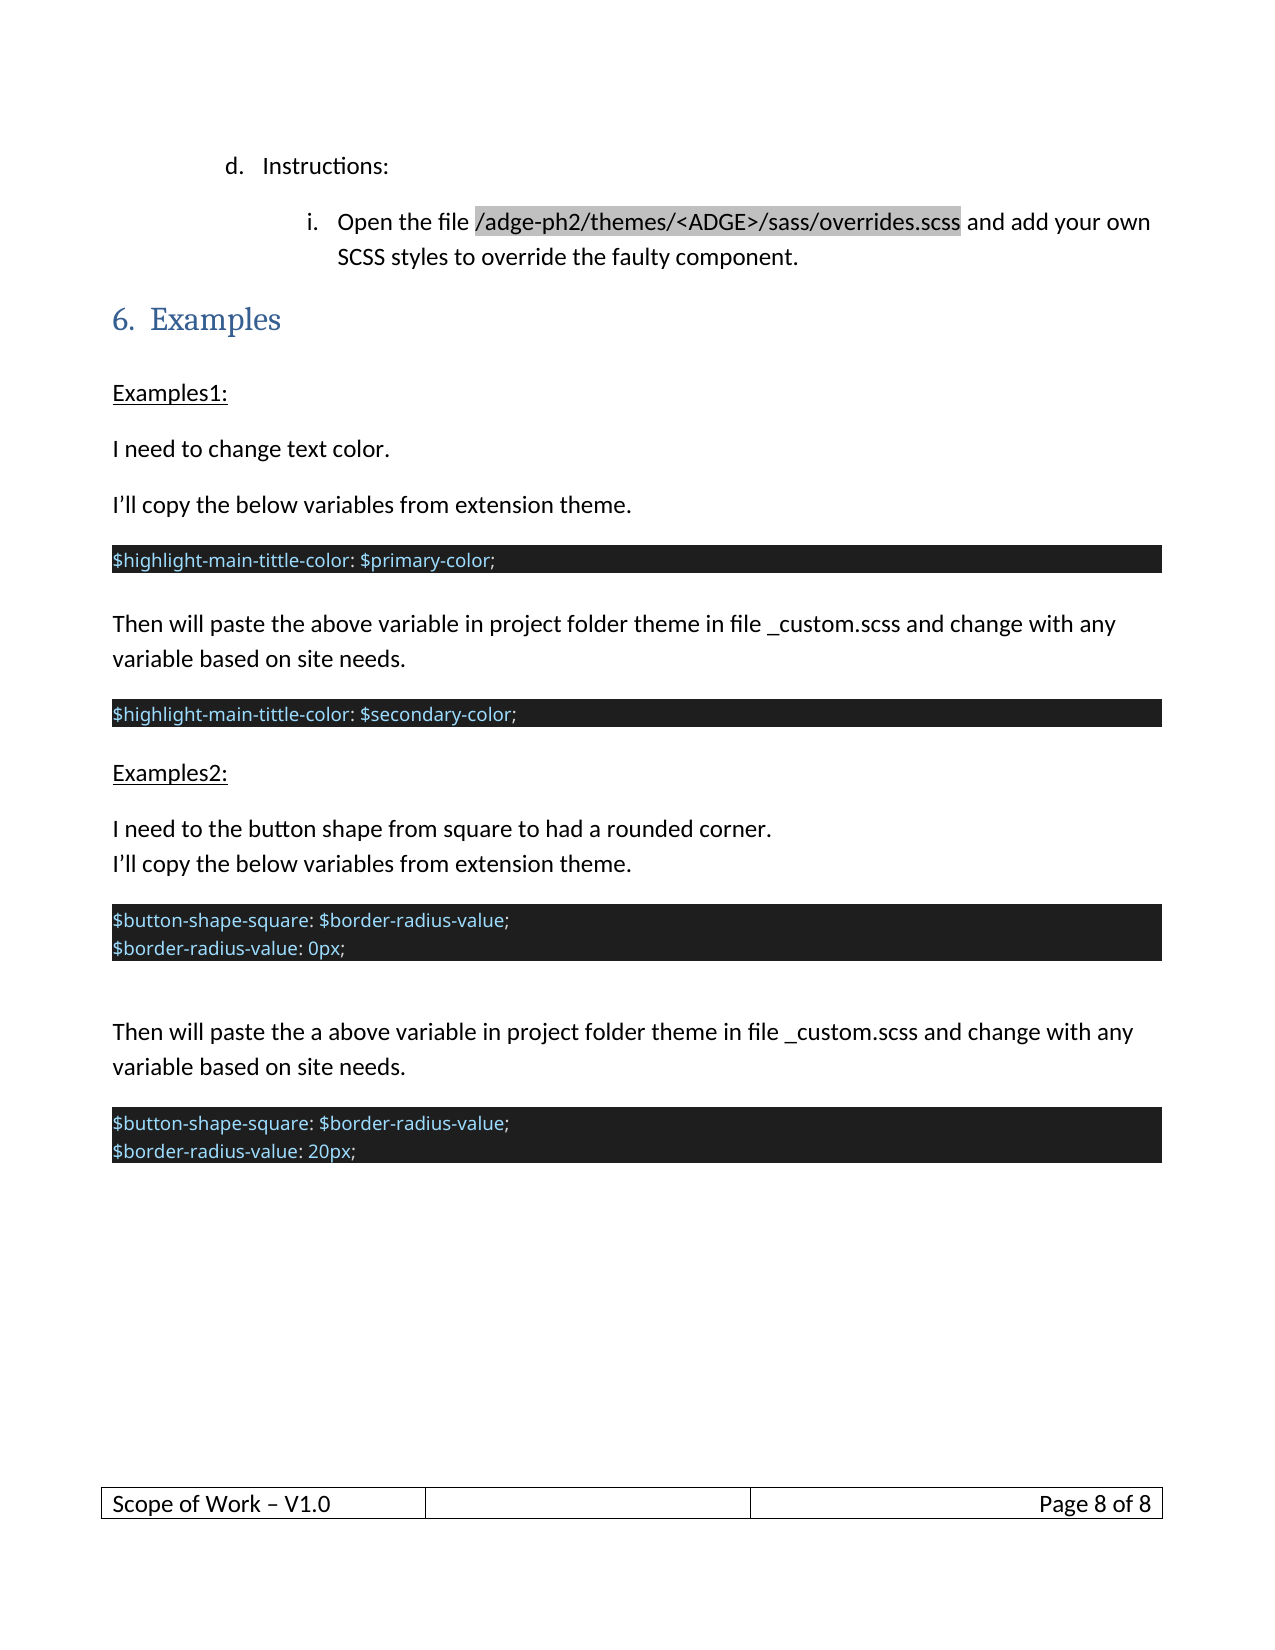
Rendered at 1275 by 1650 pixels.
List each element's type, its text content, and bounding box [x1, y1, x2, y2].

text $highlight-main-tittle-color: $primary-color; [112, 545, 1162, 573]
text I’ll copy the below variables from extension theme. [112, 489, 1162, 520]
list Instructions: [225, 150, 1162, 181]
text Then will paste the a above variable in project folder theme in file _custom.scss and change with any variable based on site needs. [112, 1016, 1162, 1082]
subtitle Examples [112, 301, 1162, 377]
text $border-radius-value: 0px; [112, 932, 1162, 961]
list Open the file /adge-ph2/themes/<ADGE>/sass/overrides.scss and add your own SCSS styles to override the faulty component. [319, 206, 1162, 271]
text $highlight-main-tittle-color: $secondary-color; [112, 699, 1162, 727]
text I need to the button shape from square to had a rounded corner. I’ll copy the below variables from extension theme. [112, 813, 1162, 879]
text Examples1: [112, 377, 1162, 408]
text $border-radius-value: 20px; [112, 1135, 1162, 1163]
text $button-shape-square: $border-radius-value; [112, 904, 1162, 932]
text Then will paste the above variable in project folder theme in file _custom.scss and change with any variable based on site needs. [112, 573, 1162, 674]
text Examples2: [112, 758, 1162, 788]
text I need to change text color. [112, 433, 1162, 464]
text $button-shape-square: $border-radius-value; [112, 1107, 1162, 1135]
